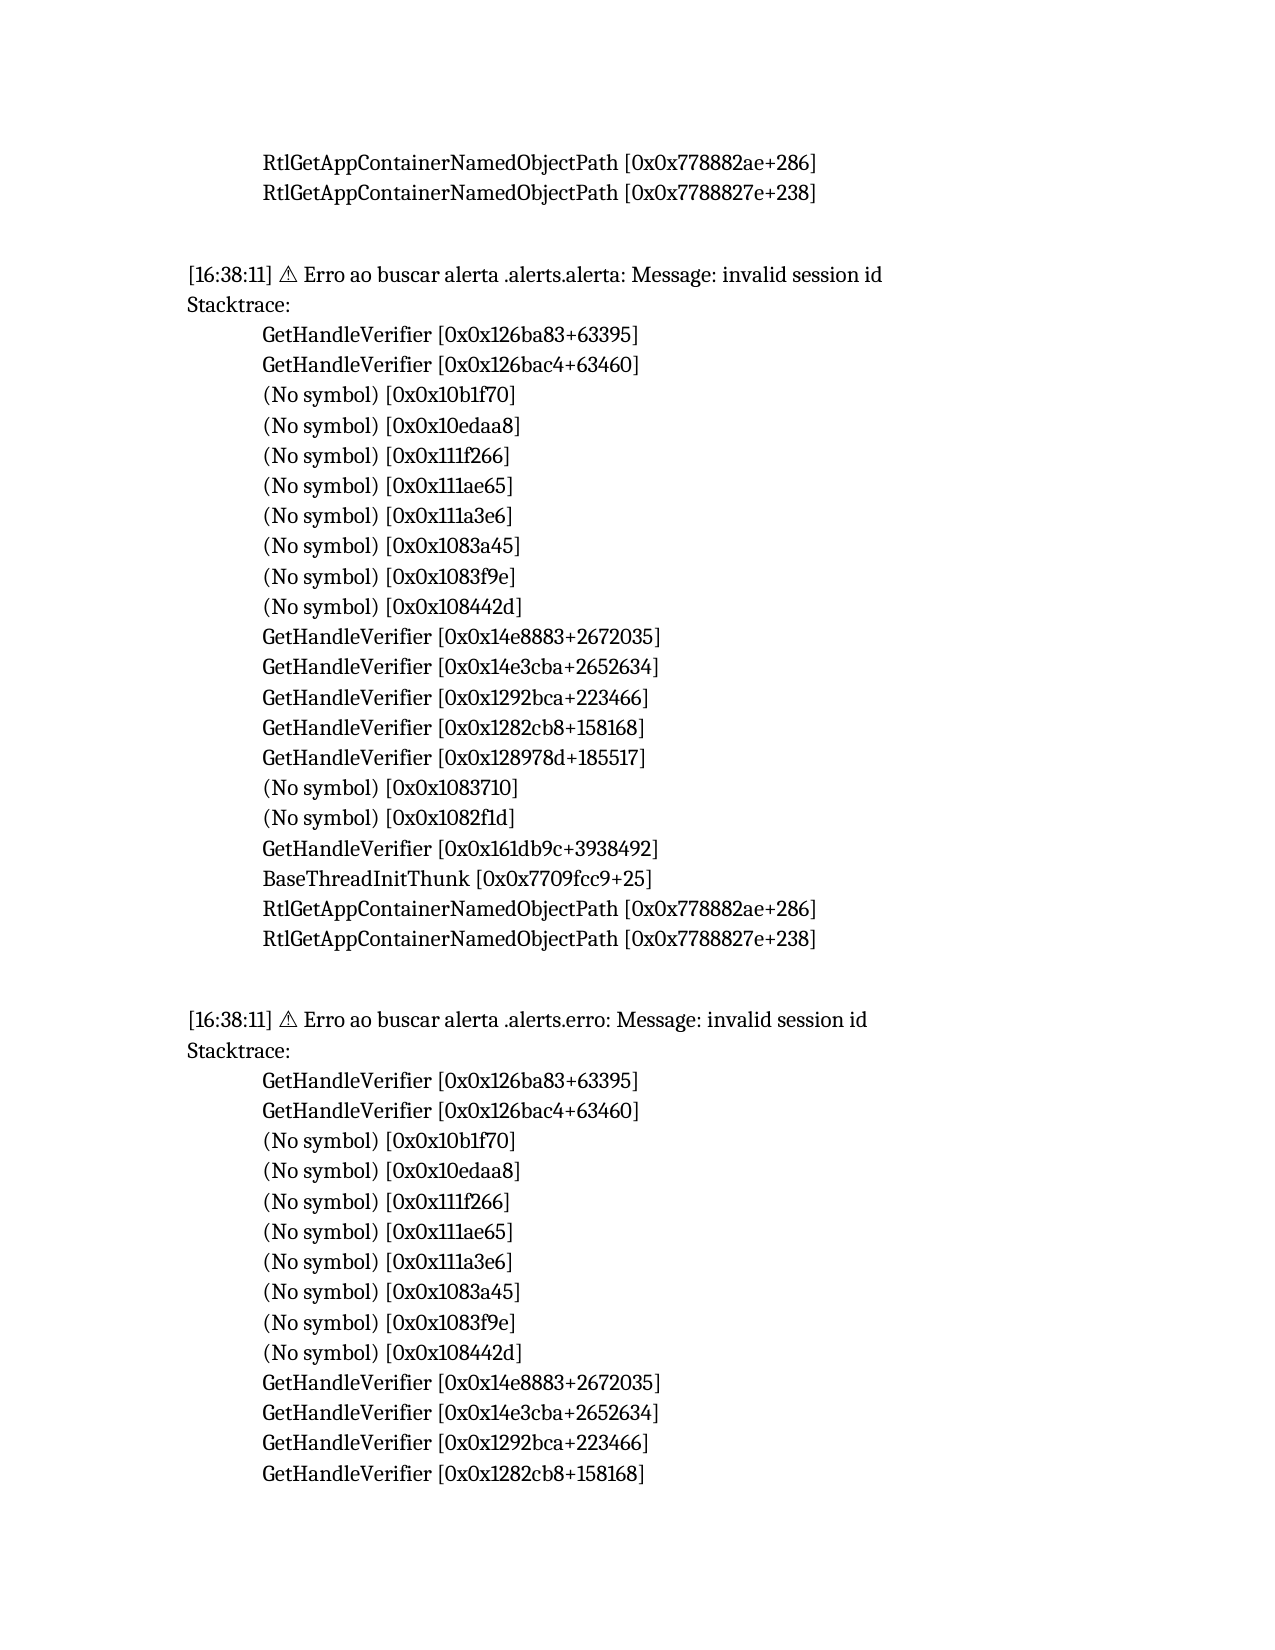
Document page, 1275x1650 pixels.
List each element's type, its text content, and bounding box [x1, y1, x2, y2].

text [16:38:11] ⚠️ Erro ao buscar alerta .alerts.alerta: Message: invalid session id Stacktrace: GetHandleVerifier [0x0x126ba83+63395] GetHandleVerifier [0x0x126bac4+63460] (No symbol) [0x0x10b1f70] (No symbol) [0x0x10edaa8] (No symbol) [0x0x111f266] (No symbol) [0x0x111ae65] (No symbol) [0x0x111a3e6] (No symbol) [0x0x1083a45] (No symbol) [0x0x1083f9e] (No symbol) [0x0x108442d] GetHandleVerifier [0x0x14e8883+2672035] GetHandleVerifier [0x0x14e3cba+2652634] GetHandleVerifier [0x0x1292bca+223466] GetHandleVerifier [0x0x1282cb8+158168] GetHandleVerifier [0x0x128978d+185517] (No symbol) [0x0x1083710] (No symbol) [0x0x1082f1d] GetHandleVerifier [0x0x161db9c+3938492] BaseThreadInitThunk [0x0x7709fcc9+25] RtlGetAppContainerNamedObjectPath [0x0x778882ae+286] RtlGetAppContainerNamedObjectPath [0x0x7788827e+238] [187, 261, 1087, 983]
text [187, 150, 1087, 237]
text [187, 1007, 1087, 1487]
